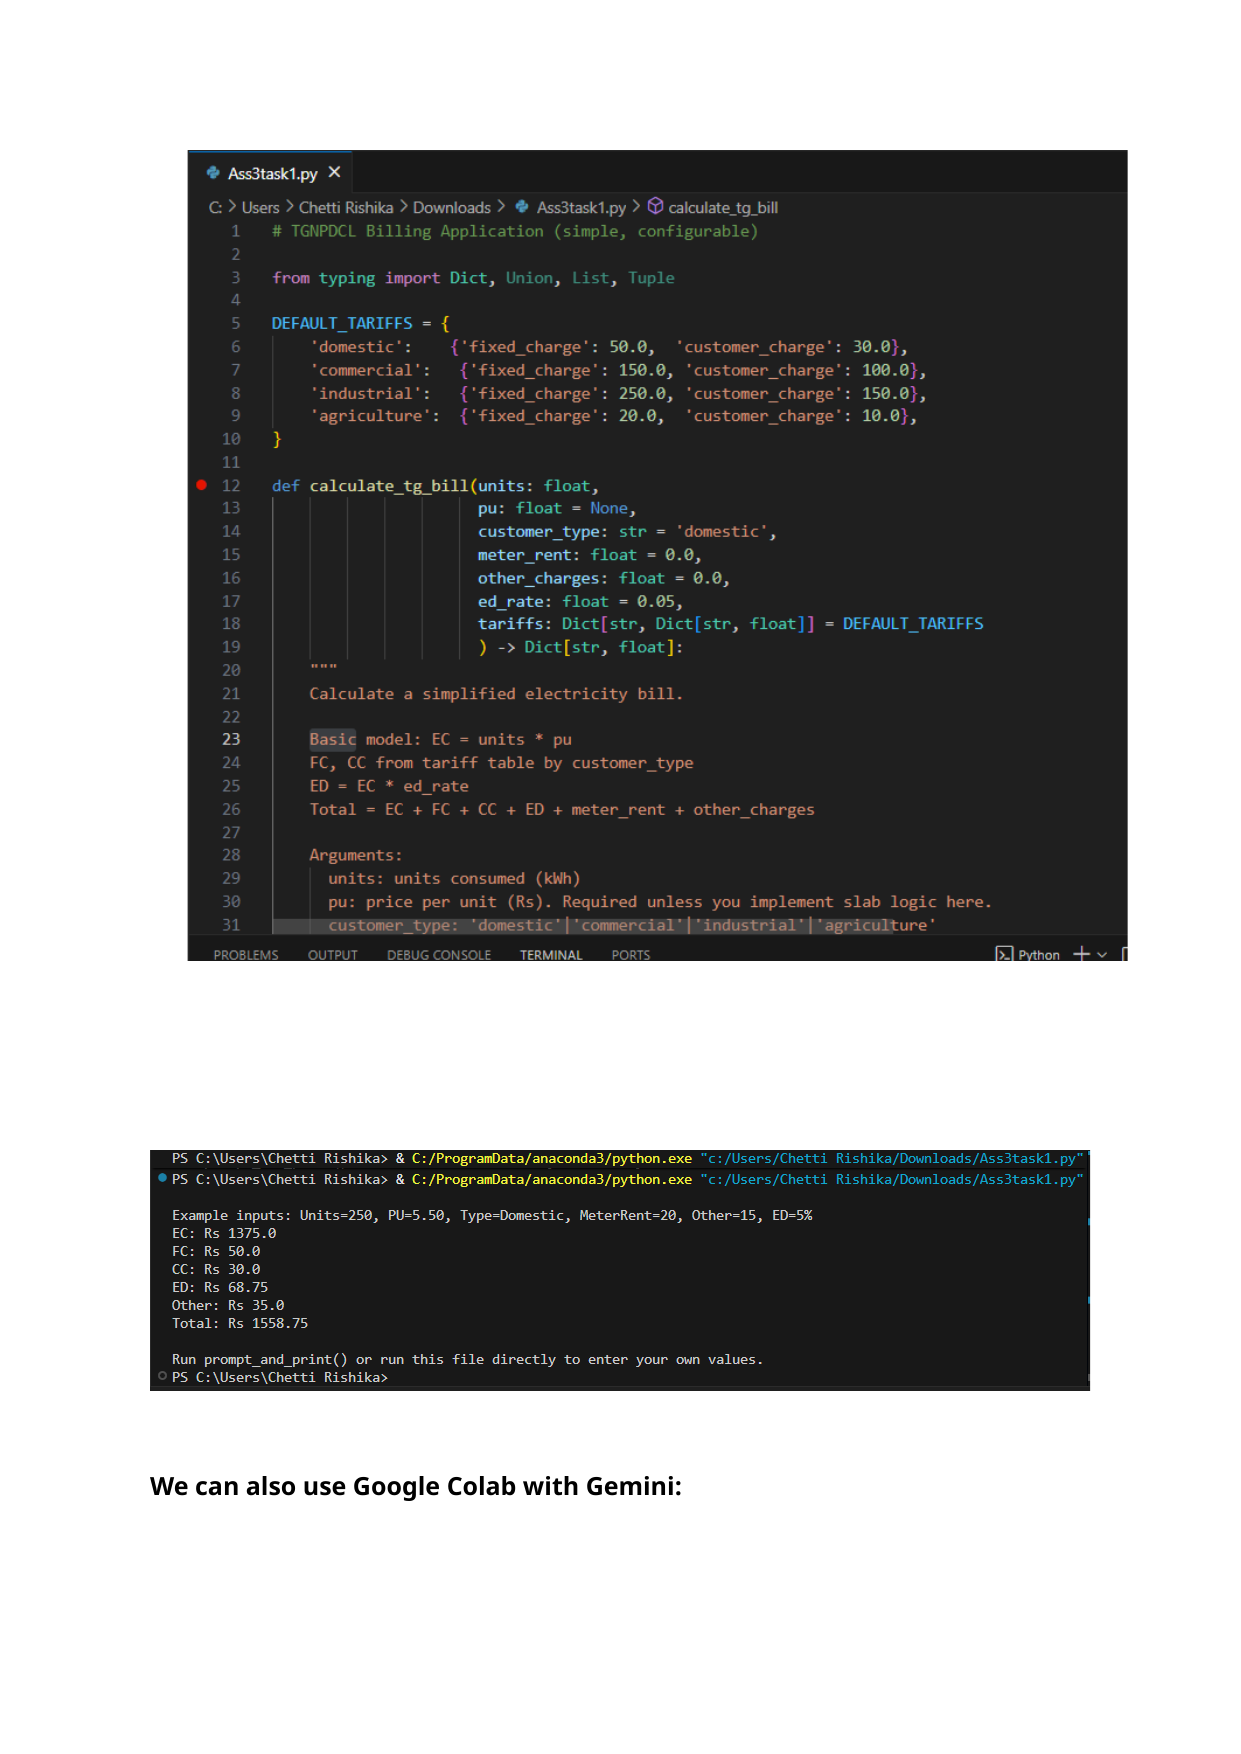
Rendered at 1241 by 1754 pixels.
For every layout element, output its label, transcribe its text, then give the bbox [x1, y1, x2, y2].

picture [187, 150, 1128, 961]
text We can also use Google Colab with Gemini: [150, 1468, 1090, 1502]
picture [150, 1150, 1091, 1391]
